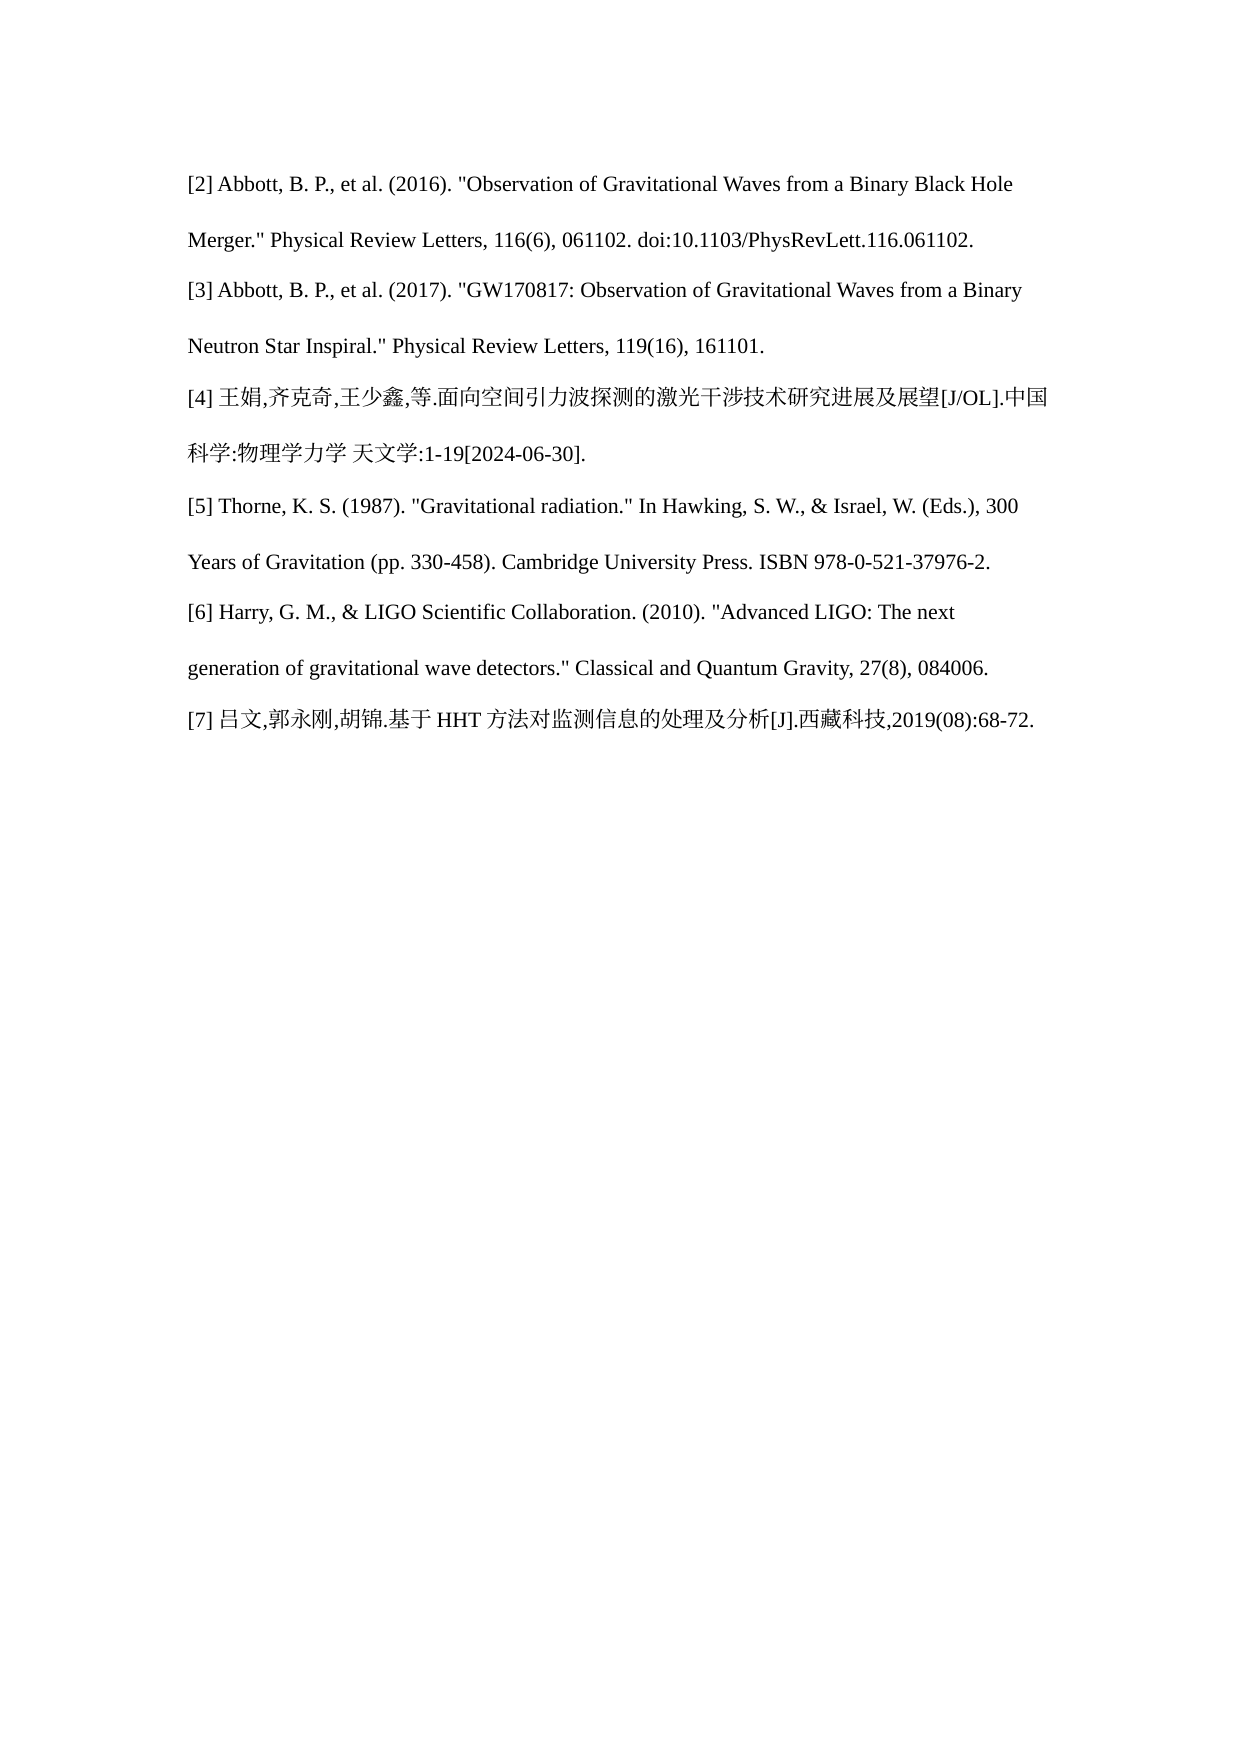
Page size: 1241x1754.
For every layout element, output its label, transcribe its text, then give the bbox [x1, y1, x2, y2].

text [6] Harry, G. M., & LIGO Scientific Collaboration. (2010). "Advanced LIGO: The next generation of gravitational wave detectors." Classical and Quantum Gravity, 27(8), 084006. [187, 593, 1053, 687]
text [2] Abbott, B. P., et al. (2016). "Observation of Gravitational Waves from a Binary Black Hole Merger." Physical Review Letters, 116(6), 061102. doi:10.1103/PhysRevLett.116.061102. [187, 164, 1053, 258]
text [5] Thorne, K. S. (1987). "Gravitational radiation." In Hawking, S. W., & Israel, W. (Eds.), 300 Years of Gravitation (pp. 330-458). Cambridge University Press. ISBN 978-0-521-37976-2. [187, 487, 1053, 580]
text [3] Abbott, B. P., et al. (2017). "GW170817: Observation of Gravitational Waves from a Binary Neutron Star Inspiral." Physical Review Letters, 119(16), 161101. [187, 271, 1053, 364]
text [7] 吕文,郭永刚,胡锦.基于HHT方法对监测信息的处理及分析[J].西藏科技,2019(08):68-72. [187, 699, 1053, 737]
text [4] 王娟,齐克奇,王少鑫,等.面向空间引力波探测的激光干涉技术研究进展及展望[J/OL].中国科学:物理学力学 天文学:1-19[2024-06-30]. [187, 377, 1053, 471]
